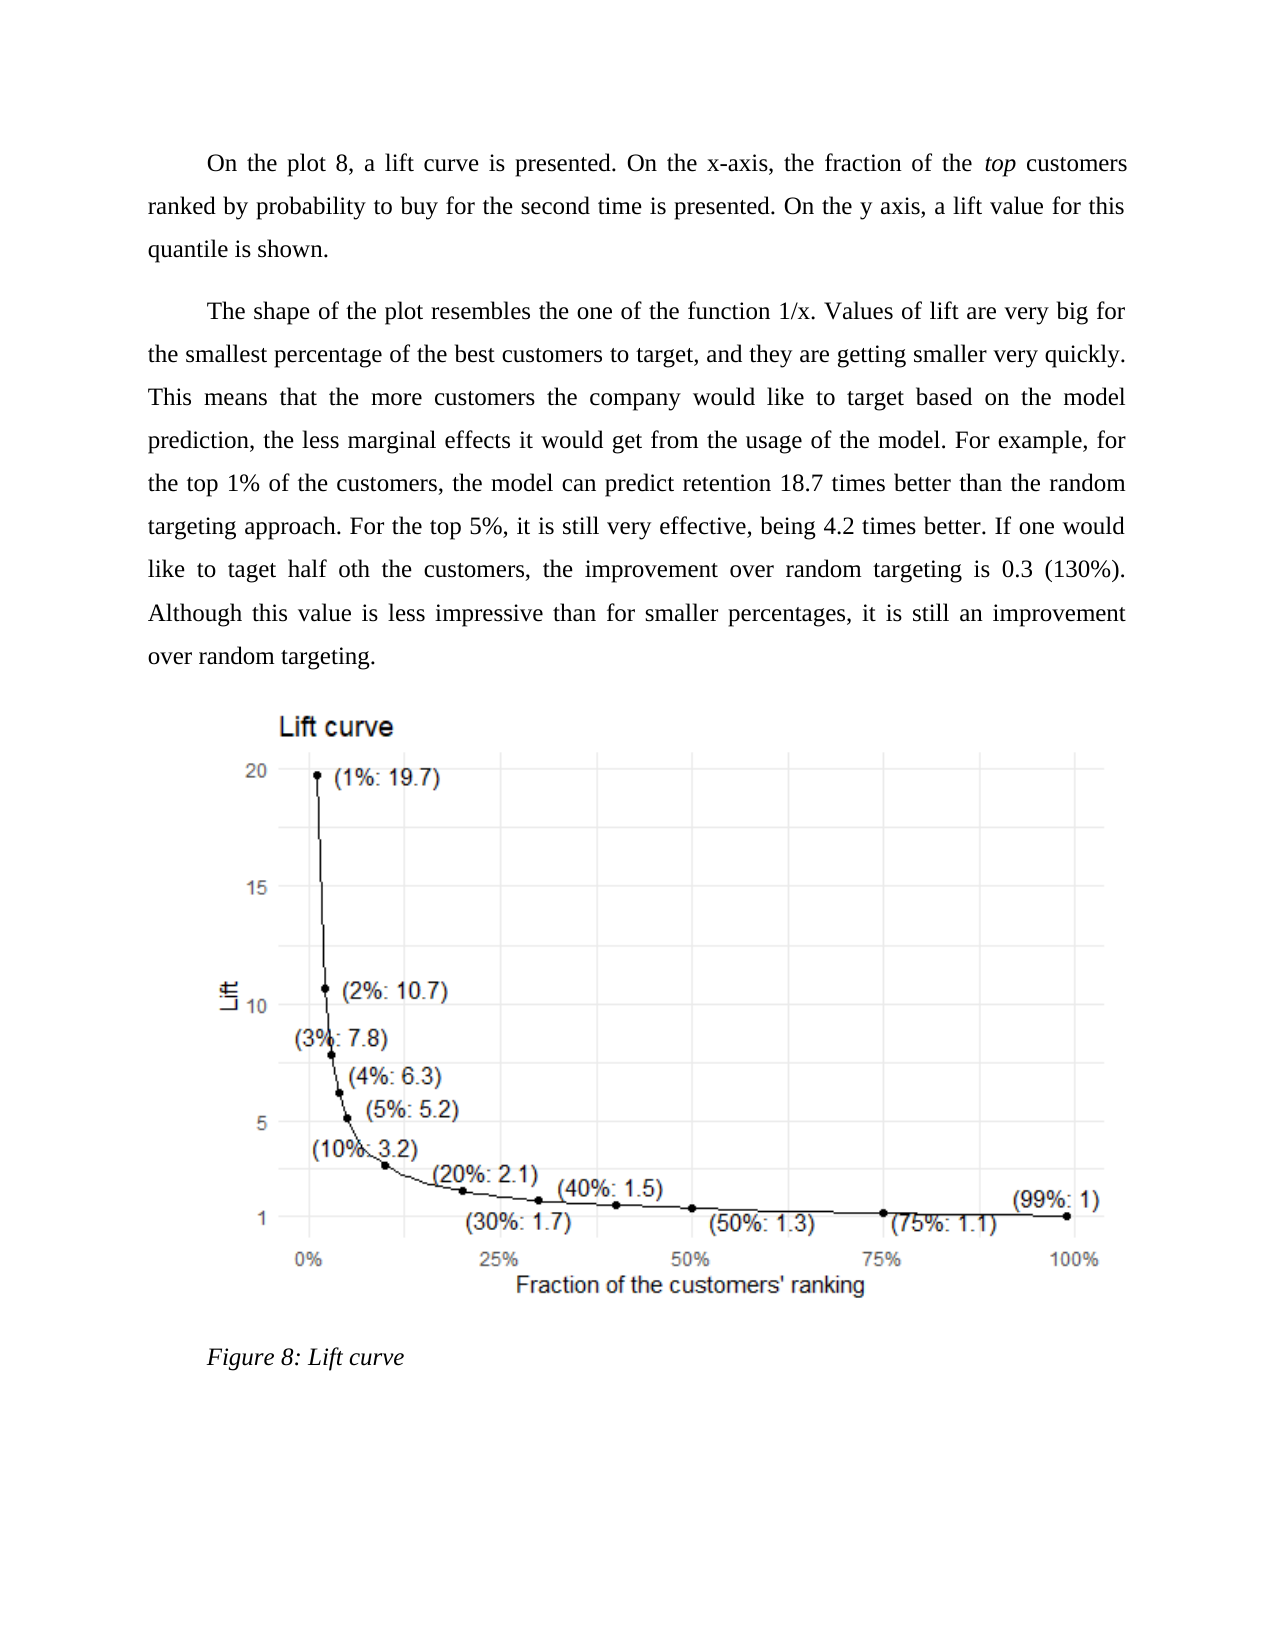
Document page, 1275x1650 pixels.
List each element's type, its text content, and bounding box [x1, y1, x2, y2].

text The shape of the plot resembles the one of the function 1/x. Values of lift are very big for the smallest percentage of the best customers to target, and they are getting smaller very quickly. This means that the more customers the company would like to target based on the model prediction, the less marginal effects it would get from the usage of the model. For example, for the top 1% of the customers, the model can predict retention 18.7 times better than the random targeting approach. For the top 5%, it is still very effective, being 4.2 times better. If one would like to taget half oth the customers, the improvement over random targeting is 0.3 (130%). Although this value is less impressive than for smaller percentages, it is still an improvement over random targeting. [148, 296, 1127, 669]
text On the plot 8, a lift curve is presented. On the x-axis, the fraction of the top customers ranked by probability to buy for the second time is presented. On the y axis, a lift value for this quantile is shown. [148, 148, 1127, 263]
text Figure 8: Lift curve [148, 1342, 1127, 1371]
picture [206, 702, 1117, 1309]
